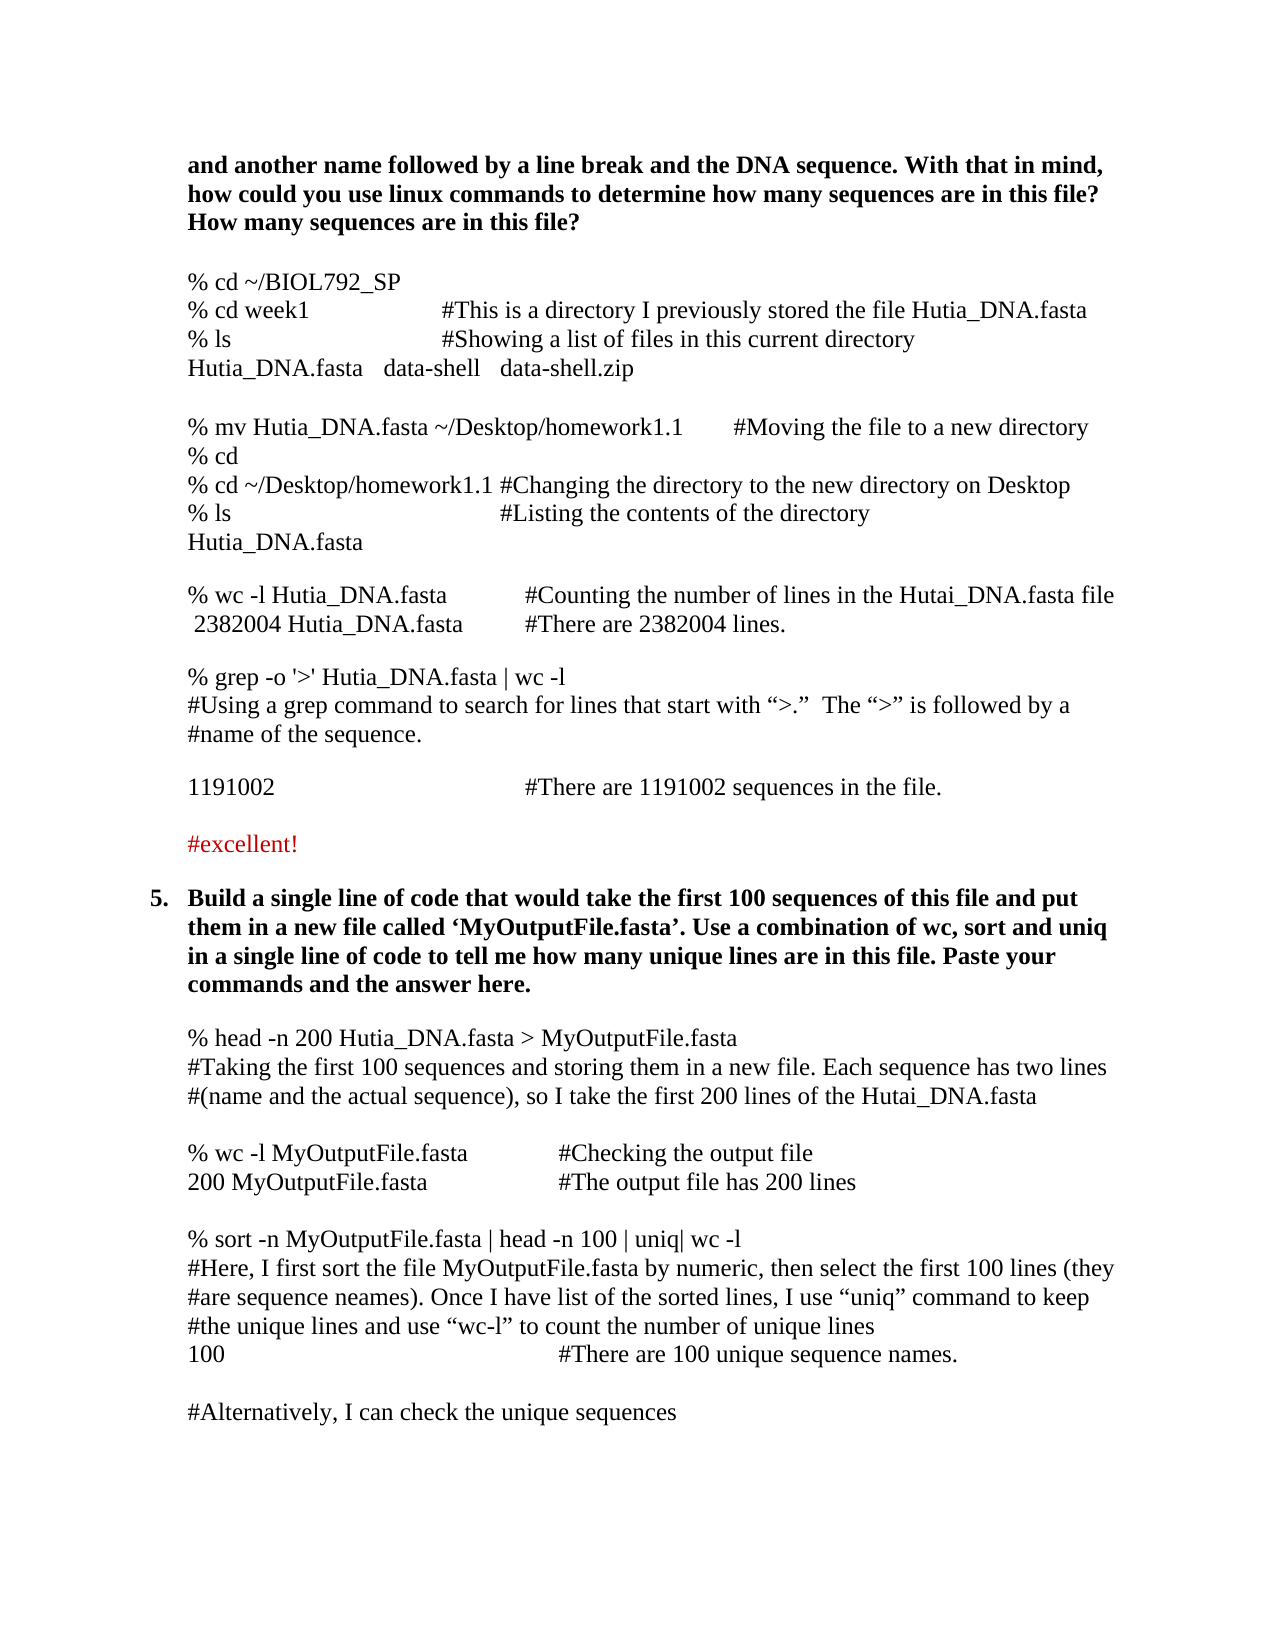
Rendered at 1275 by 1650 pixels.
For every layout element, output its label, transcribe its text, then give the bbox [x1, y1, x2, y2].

text Hutia_DNA.fasta % wc -l Hutia_DNA.fasta #Counting the number of lines in the Hutai_DNA.fasta file 2382004 Hutia_DNA.fasta #There are 2382004 lines. % grep -o '>' Hutia_DNA.fasta | wc -l #Using a grep command to search for lines that start with “>.” The “>” is followed by a #name of the sequence. 1191002 #There are 1191002 sequences in the file. [187, 527, 1125, 801]
text Hutia_DNA.fasta data-shell data-shell.zip [187, 353, 1125, 412]
text % ls #Listing the contents of the directory [187, 498, 1125, 527]
text % ls #Showing a list of files in this current directory [187, 324, 1125, 353]
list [150, 150, 1125, 267]
text % head -n 200 Hutia_DNA.fasta > MyOutputFile.fasta #Taking the first 100 sequences and storing them in a new file. Each sequence has two lines #(name and the actual sequence), so I take the first 200 lines of the Hutai_DNA.fasta % wc -l MyOutputFile.fasta #Checking the output file 200 MyOutputFile.fasta #The output file has 200 lines % sort -n MyOutputFile.fasta | head -n 100 | uniq| wc -l #Here, I first sort the file MyOutputFile.fasta by numeric, then select the first 100 lines (they #are sequence neames). Once I have list of the sorted lines, I use “uniq” command to keep #the unique lines and use “wc-l” to count the number of unique lines 100 #There are 100 unique sequence names. [187, 1023, 1125, 1368]
text % cd week1 #This is a directory I previously stored the file Hutia_DNA.fasta [187, 296, 1125, 324]
list Build a single line of code that would take the first 100 sequences of this file and put them in a new file called ‘MyOutputFile.fasta’. Use a combination of wc, sort and uniq in a single line of code to tell me how many unique lines are in this file. Paste your commands and the answer here. [150, 883, 1125, 998]
text #excellent! [187, 829, 1125, 858]
text % mv Hutia_DNA.fasta ~/Desktop/homework1.1 #Moving the file to a new directory [187, 412, 1125, 441]
text #Alternatively, I can check the unique sequences [187, 1397, 1125, 1426]
text % cd ~/Desktop/homework1.1 #Changing the directory to the new directory on Desktop [187, 470, 1125, 498]
text % cd [187, 441, 1125, 470]
text % cd ~/BIOL792_SP [187, 267, 1125, 296]
